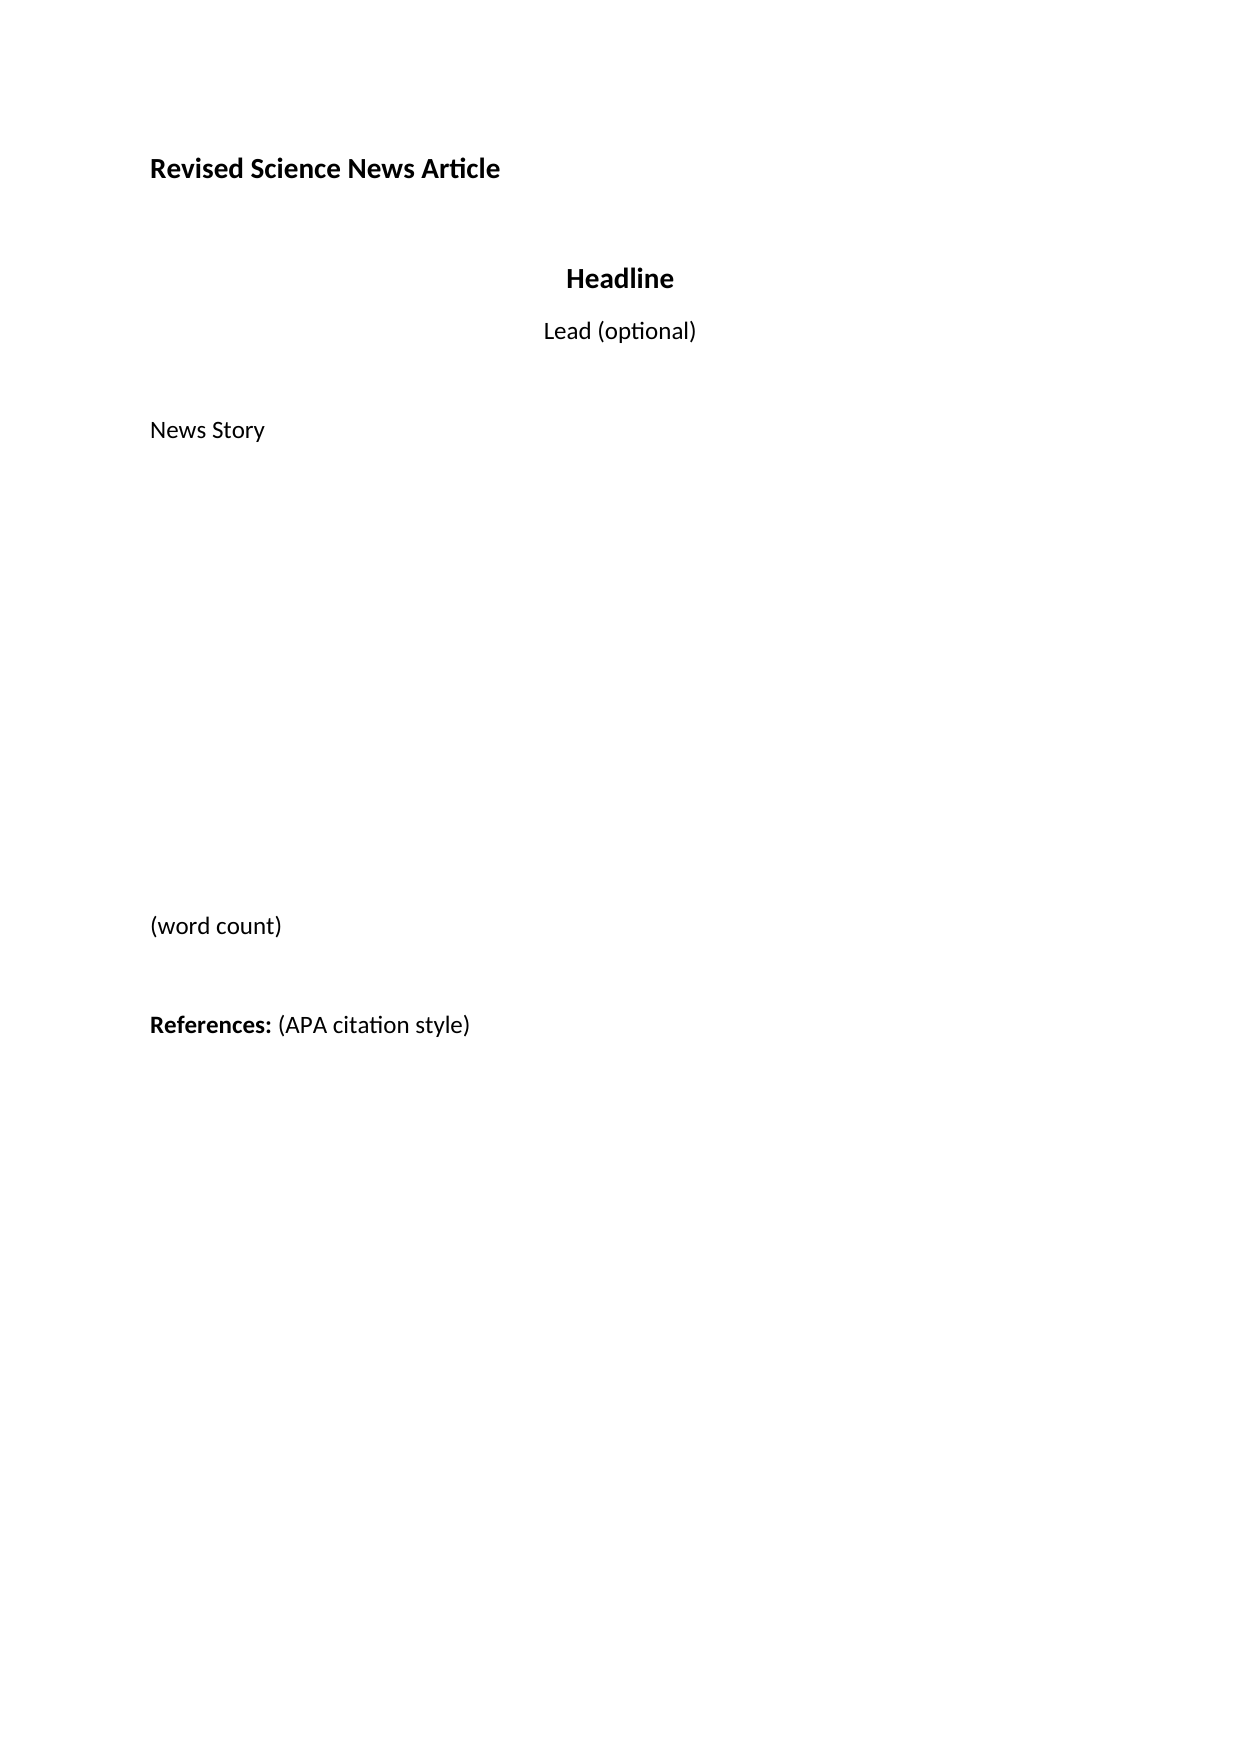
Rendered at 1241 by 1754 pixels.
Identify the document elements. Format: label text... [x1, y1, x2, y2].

text News Story [150, 414, 1090, 445]
text Lead (optional) [150, 315, 1090, 346]
text References: (APA citation style) [150, 1009, 1090, 1040]
text (word count) [150, 910, 1090, 941]
text Headline [150, 260, 1090, 296]
text Revised Science News Article [150, 150, 1090, 186]
